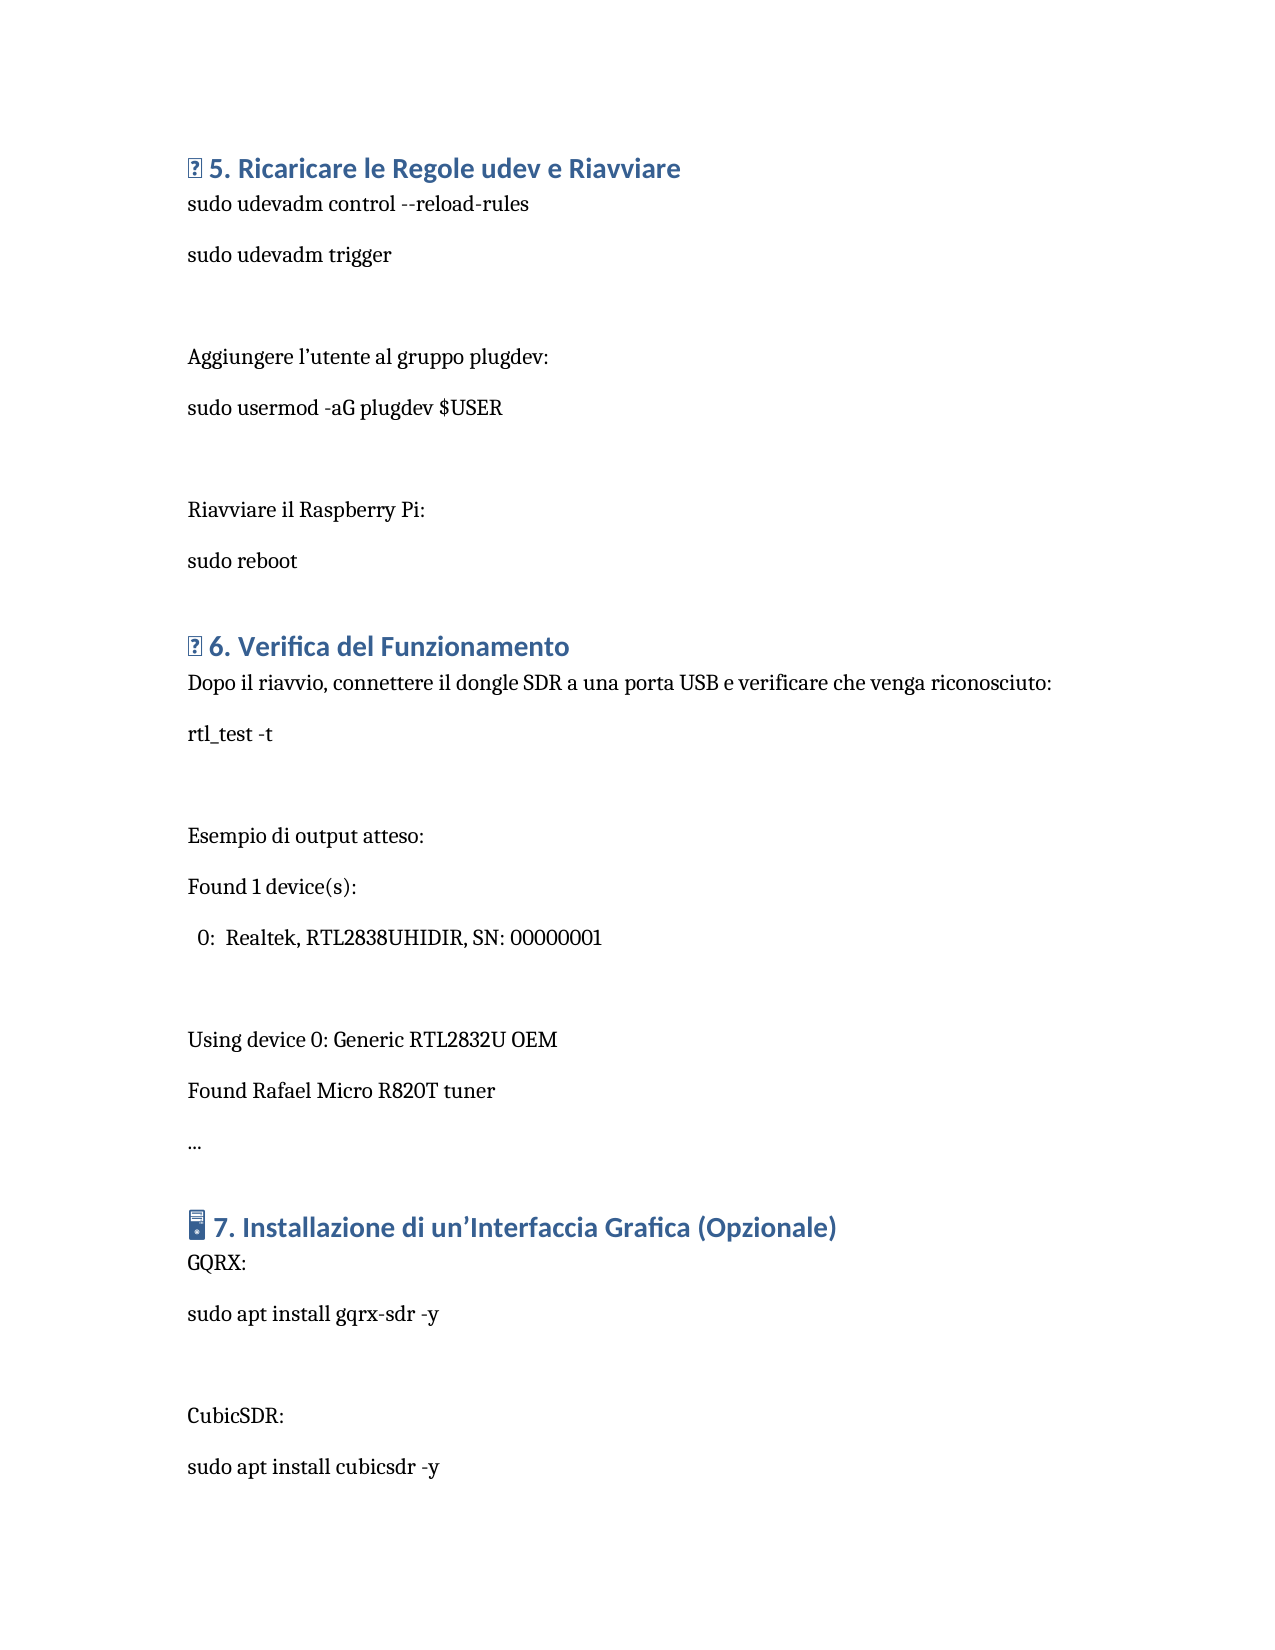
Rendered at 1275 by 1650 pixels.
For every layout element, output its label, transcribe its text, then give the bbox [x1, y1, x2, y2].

text Esempio di output atteso: [187, 822, 1087, 849]
subtitle 🧪 6. Verifica del Funzionamento [187, 628, 1087, 664]
text sudo usermod -aG plugdev $USER [187, 395, 1087, 421]
text sudo apt install cubicsdr -y [187, 1454, 1087, 1480]
subtitle 🔁 5. Ricaricare le Regole udev e Riavviare [187, 150, 1087, 186]
text rtl_test -t [187, 720, 1087, 747]
text Aggiungere l’utente al gruppo plugdev: [187, 344, 1087, 370]
text sudo udevadm trigger [187, 242, 1087, 268]
text 0: Realtek, RTL2838UHIDIR, SN: 00000001 [187, 924, 1087, 951]
text ... [187, 1129, 1087, 1155]
text Dopo il riavvio, connettere il dongle SDR a una porta USB e verificare che venga riconosciuto: [187, 669, 1087, 696]
text CubicSDR: [187, 1403, 1087, 1429]
text sudo apt install gqrx-sdr -y [187, 1301, 1087, 1327]
text sudo udevadm control --reload-rules [187, 191, 1087, 217]
text sudo reboot [187, 548, 1087, 574]
text Found Rafael Micro R820T tuner [187, 1078, 1087, 1104]
text Riavviare il Raspberry Pi: [187, 497, 1087, 523]
subtitle 🖥️ 7. Installazione di un’Interfaccia Grafica (Opzionale) [187, 1209, 1087, 1244]
text Using device 0: Generic RTL2832U OEM [187, 1027, 1087, 1053]
text GQRX: [187, 1250, 1087, 1276]
text Found 1 device(s): [187, 873, 1087, 900]
